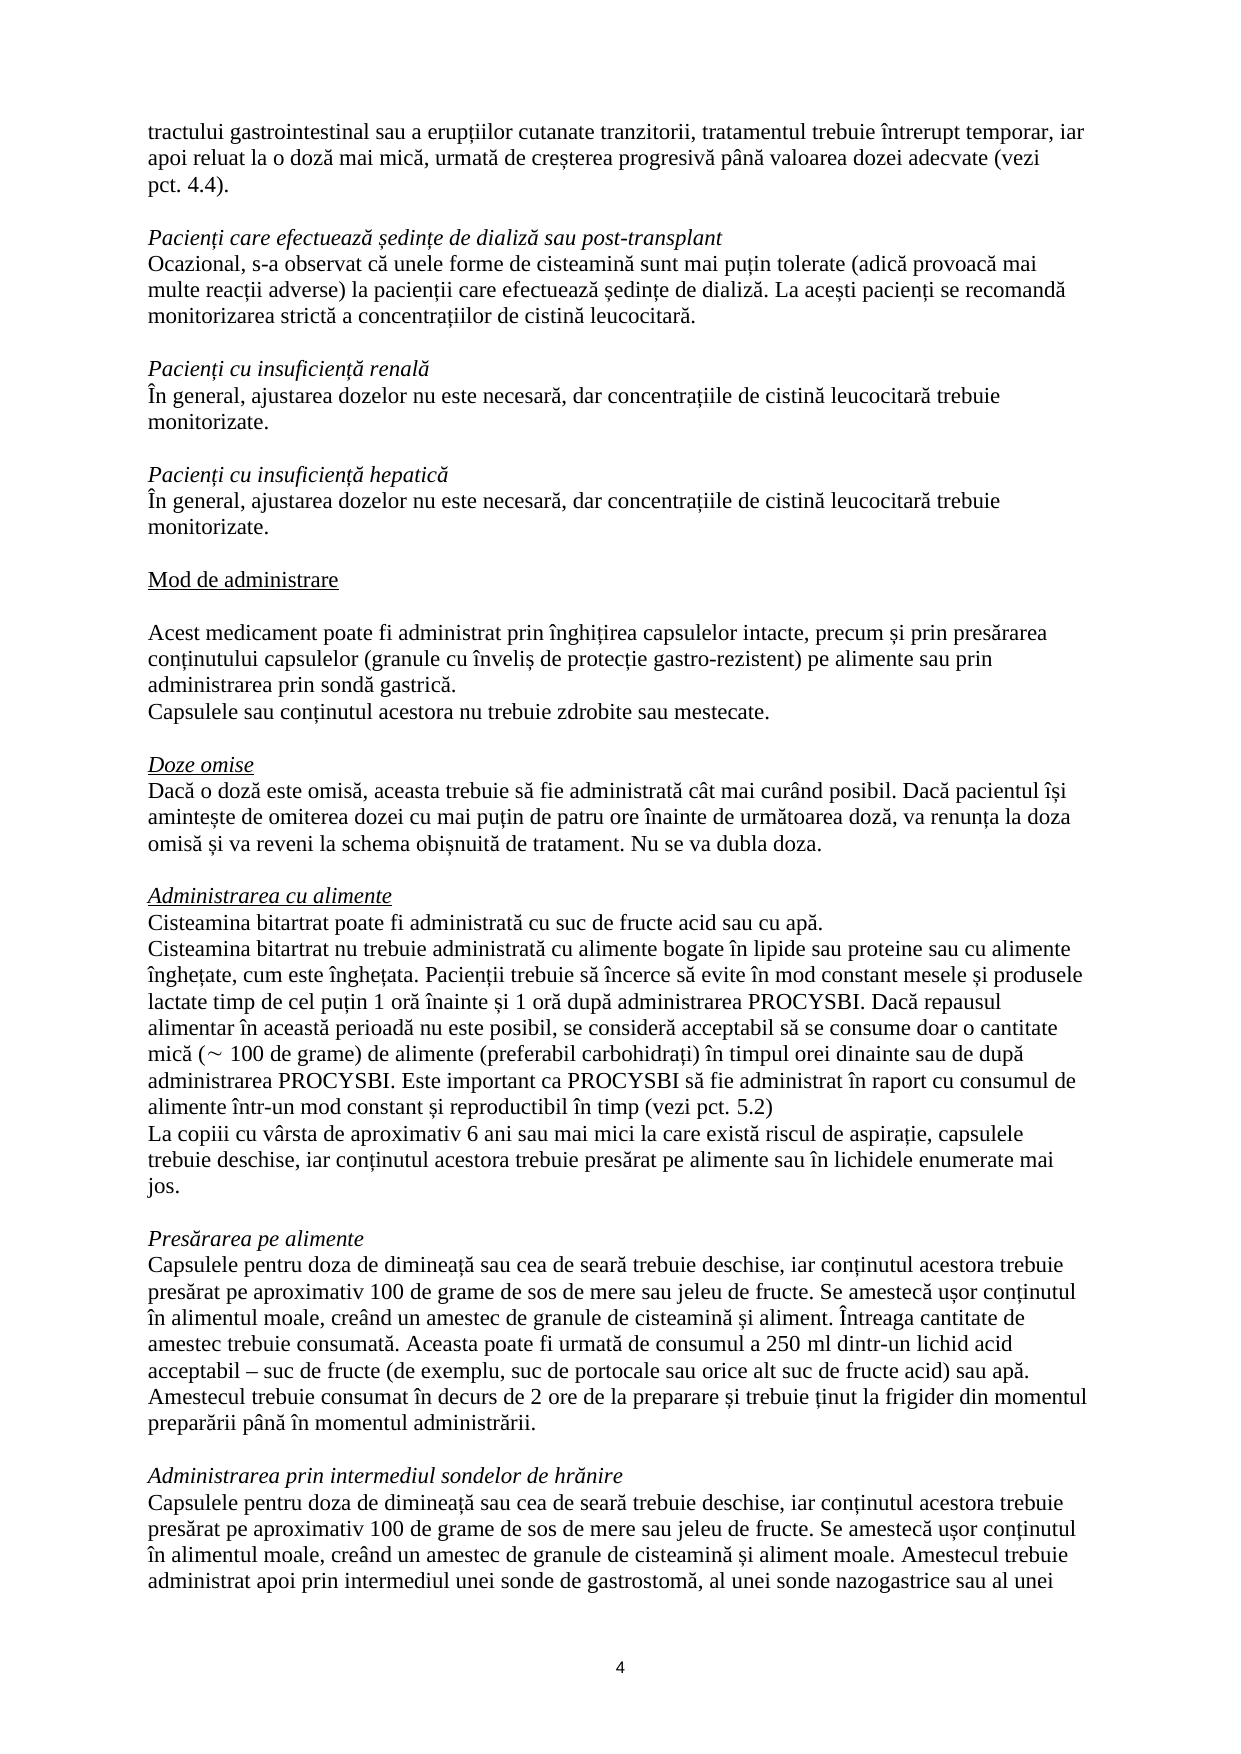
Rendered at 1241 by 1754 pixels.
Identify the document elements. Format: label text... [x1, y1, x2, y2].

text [148, 1488, 1092, 1594]
text Cisteamina bitartrat poate fi administrată cu suc de fructe acid sau cu apă. [148, 909, 1092, 935]
text Presărarea pe alimente [148, 1225, 1092, 1251]
text Dacă o doză este omisă, aceasta trebuie să fie administrată cât mai curând posibil. Dacă pacientul își amintește de omiterea dozei cu mai puțin de patru ore înainte de următoarea doză, va renunța la doza omisă și va reveni la schema obișnuită de tratament. Nu se va dubla doza. [148, 777, 1092, 856]
text La copiii cu vârsta de aproximativ 6 ani sau mai mici la care există riscul de aspirație, capsulele trebuie deschise, iar conținutul acestora trebuie presărat pe alimente sau în lichidele enumerate mai jos. [148, 1119, 1092, 1199]
text Capsulele pentru doza de dimineață sau cea de seară trebuie deschise, iar conținutul acestora trebuie presărat pe aproximativ 100 de grame de sos de mere sau jeleu de fructe. Se amestecă ușor conținutul în alimentul moale, creând un amestec de granule de cisteamină și aliment. Întreaga cantitate de amestec trebuie consumată. Aceasta poate fi urmată de consumul a 250 ml dintr-un lichid acid acceptabil – suc de fructe (de exemplu, suc de portocale sau orice alt suc de fructe acid) sau apă. Amestecul trebuie consumat în decurs de 2 ore de la preparare și trebuie ținut la frigider din momentul preparării până în momentul administrării. [148, 1251, 1092, 1436]
text Acest medicament poate fi administrat prin înghițirea capsulelor intacte, precum și prin presărarea conținutului capsulelor (granule cu înveliș de protecție gastro-rezistent) pe alimente sau prin administrarea prin sondă gastrică. [148, 619, 1092, 698]
text Cisteamina bitartrat nu trebuie administrată cu alimente bogate în lipide sau proteine sau cu alimente înghețate, cum este înghețata. Pacienții trebuie să încerce să evite în mod constant mesele și produsele lactate timp de cel puțin 1 oră înainte și 1 oră după administrarea PROCYSBI. Dacă repausul alimentar în această perioadă nu este posibil, se consideră acceptabil să se consume doar o cantitate mică ( 100 de grame) de alimente (preferabil carbohidrați) în timpul orei dinainte sau de după administrarea PROCYSBI. Este important ca PROCYSBI să fie administrat în raport cu consumul de alimente într-un mod constant și reproductibil în timp (vezi pct. 5.2) [148, 935, 1092, 1119]
text Ocazional, s-a observat că unele forme de cisteamină sunt mai puțin tolerate (adică provoacă mai multe reacții adverse) la pacienții care efectuează ședințe de dializă. La acești pacienți se recomandă monitorizarea strictă a concentrațiilor de cistină leucocitară. [148, 250, 1092, 329]
text În general, ajustarea dozelor nu este necesară, dar concentrațiile de cistină leucocitară trebuie monitorizate. [148, 487, 1092, 540]
text Administrarea prin intermediul sondelor de hrănire [148, 1462, 1092, 1488]
text Pacienți cu insuficiență hepatică [148, 461, 1092, 487]
text Pacienți care efectuează ședințe de dializă sau post-transplant [148, 223, 1092, 250]
text Pacienți cu insuficiență renală [148, 355, 1092, 382]
text Administrarea cu alimente [148, 882, 1092, 909]
text Mod de administrare [148, 566, 1092, 592]
text În general, ajustarea dozelor nu este necesară, dar concentrațiile de cistină leucocitară trebuie monitorizate. [148, 382, 1092, 434]
text Doze omise [148, 751, 1092, 777]
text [148, 118, 1092, 197]
text Capsulele sau conținutul acestora nu trebuie zdrobite sau mestecate. [148, 698, 1092, 724]
